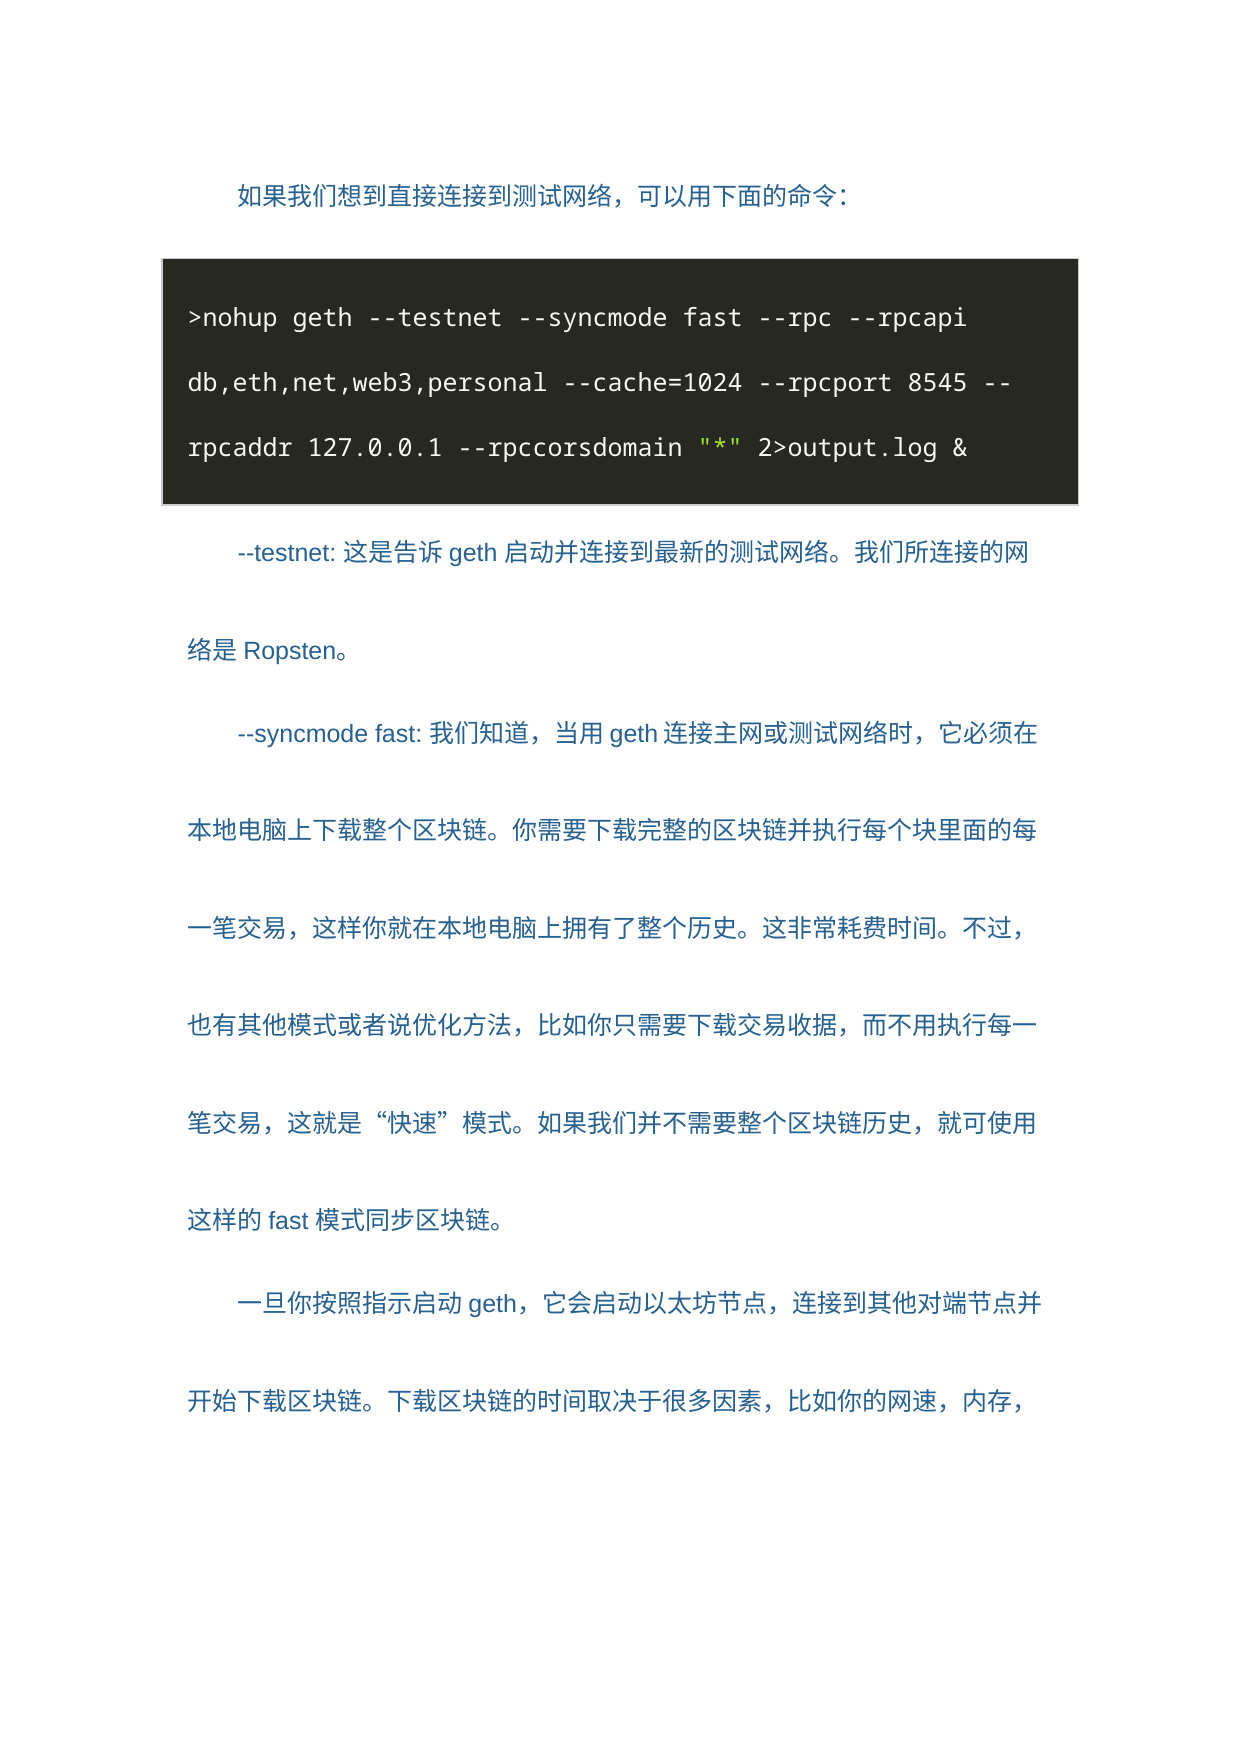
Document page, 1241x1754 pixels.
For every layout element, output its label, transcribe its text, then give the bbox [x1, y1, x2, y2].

text >nohup geth --testnet --syncmode fast --rpc --rpcapi db,eth,net,web3,personal --cache=1024 --rpcport 8545 --rpcaddr 127.0.0.1 --rpccorsdomain "*" 2>output.log & [163, 259, 1078, 504]
text 如果我们想到直接连接到测试网络，可以用下面的命令： [187, 162, 1053, 227]
text --testnet: 这是告诉 geth 启动并连接到最新的测试网络。我们所连接的网络是 Ropsten。 [187, 518, 1053, 681]
text --syncmode fast: 我们知道，当用geth连接主网或测试网络时，它必须在本地电脑上下载整个区块链。你需要下载完整的区块链并执行每个块里面的每一笔交易，这样你就在本地电脑上拥有了整个历史。这非常耗费时间。不过，也有其他模式或者说优化方法，比如你只需要下载交易收据，而不用执行每一笔交易，这就是“快速”模式。如果我们并不需要整个区块链历史，就可使用这样的 fast 模式同步区块链。 [187, 699, 1053, 1251]
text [187, 1269, 1053, 1432]
